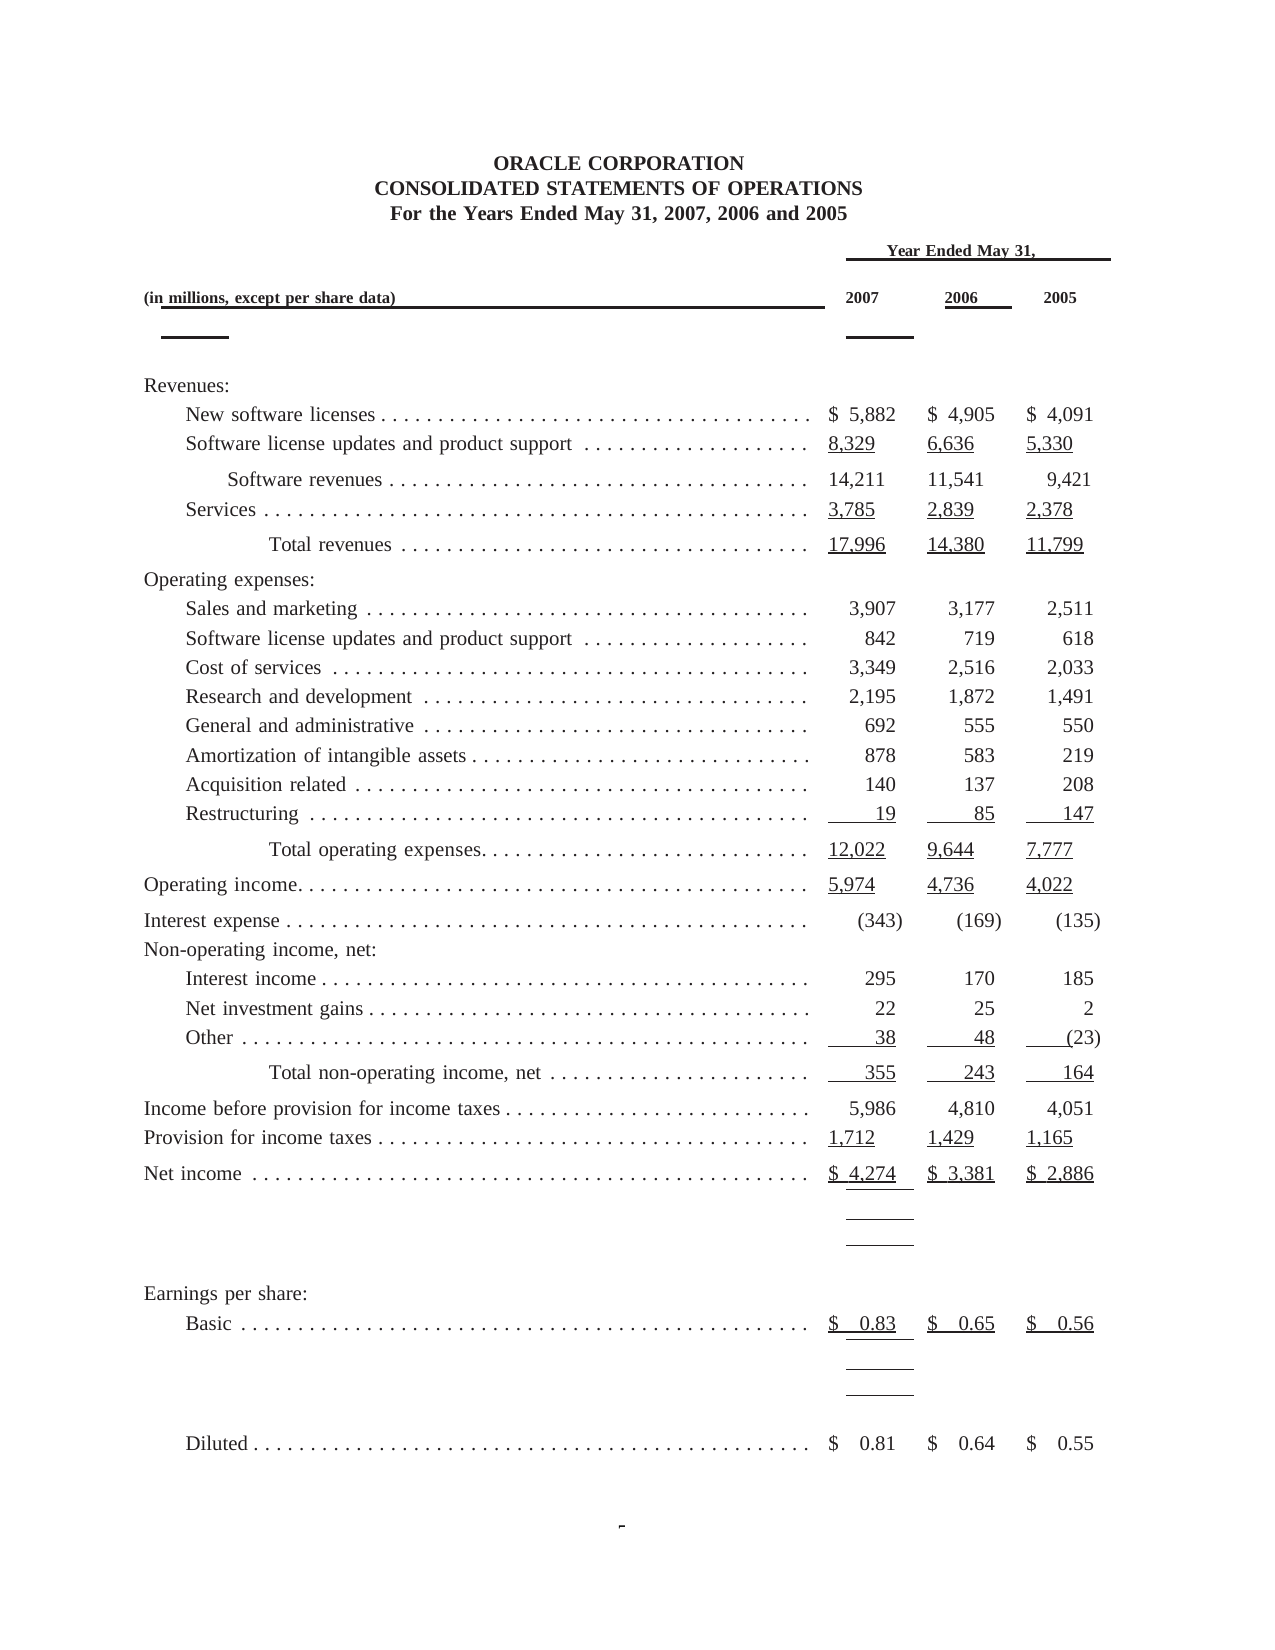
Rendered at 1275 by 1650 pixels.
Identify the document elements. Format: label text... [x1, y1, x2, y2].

text Cost of services . . . . . . . . . . . . . . . . . . . . . . . . . . . . . . . . . . . . . . . . . . 3,349 2,516 2,033 [185, 655, 1112, 679]
text Interest income . . . . . . . . . . . . . . . . . . . . . . . . . . . . . . . . . . . . . . . . . . . 295 170 185 [185, 966, 1112, 990]
text Net investment gains . . . . . . . . . . . . . . . . . . . . . . . . . . . . . . . . . . . . . . . 22 25 2 [185, 996, 1112, 1019]
text New software licenses . . . . . . . . . . . . . . . . . . . . . . . . . . . . . . . . . . . . . . $ 5,882 $ 4,905 $ 4,091 [185, 402, 1112, 426]
text Revenues: [144, 373, 1112, 397]
text General and administrative . . . . . . . . . . . . . . . . . . . . . . . . . . . . . . . . . . 692 555 550 [185, 713, 1112, 737]
text Other . . . . . . . . . . . . . . . . . . . . . . . . . . . . . . . . . . . . . . . . . . . . . . . . . . 38 48 (23) [185, 1025, 1112, 1049]
text Services . . . . . . . . . . . . . . . . . . . . . . . . . . . . . . . . . . . . . . . . . . . . . . . . 3,785 2,839 2,378 [185, 502, 1112, 520]
text Operating expenses: [144, 567, 1112, 591]
text Research and development . . . . . . . . . . . . . . . . . . . . . . . . . . . . . . . . . . 2,195 1,872 1,491 [185, 684, 1112, 708]
text For the Years Ended May 31, 2007, 2006 and 2005 [390, 201, 863, 224]
text Non-operating income, net: [144, 937, 1112, 961]
text Software license updates and product support . . . . . . . . . . . . . . . . . . . . 842 719 618 [185, 626, 1112, 650]
text Total non-operating income, net . . . . . . . . . . . . . . . . . . . . . . . 355 243 164 [269, 1060, 1112, 1084]
text Total revenues . . . . . . . . . . . . . . . . . . . . . . . . . . . . . . . . . . . . 17,996 14,380 11,799 [269, 532, 1112, 556]
text (in millions, except per share data) 2007 2006 2005 [144, 288, 1112, 307]
text Basic . . . . . . . . . . . . . . . . . . . . . . . . . . . . . . . . . . . . . . . . . . . . . . . . . . $ 0.83 $ 0.65 $ 0.56 [185, 1311, 1112, 1334]
text Interest expense . . . . . . . . . . . . . . . . . . . . . . . . . . . . . . . . . . . . . . . . . . . . . . (343) (169) (135) [144, 908, 1112, 932]
text Total operating expenses. . . . . . . . . . . . . . . . . . . . . . . . . . . . . 12,022 9,644 7,777 Operating income. . . . . . . . . . . . . . . . . . . . . . . . . . . . . . . . . . . . . . . . . . . . . 5,974 4,736 4,022 [144, 837, 1094, 896]
subtitle ORACLE CORPORATION CONSOLIDATED STATEMENTS OF OPERATIONS [374, 151, 863, 199]
text Earnings per share: [144, 1281, 1112, 1305]
text Software license updates and product support . . . . . . . . . . . . . . . . . . . . 8,329 6,636 5,330 Software revenues . . . . . . . . . . . . . . . . . . . . . . . . . . . . . . . . . . . . . 14,211 11,541 9,421 [185, 431, 1094, 491]
text Net income . . . . . . . . . . . . . . . . . . . . . . . . . . . . . . . . . . . . . . . . . . . . . . . . . $ 4,274 $ 3,381 $ 2,886 [144, 1161, 1112, 1185]
text Amortization of intangible assets . . . . . . . . . . . . . . . . . . . . . . . . . . . . . . 878 583 219 [185, 743, 1112, 767]
text Sales and marketing . . . . . . . . . . . . . . . . . . . . . . . . . . . . . . . . . . . . . . . 3,907 3,177 2,511 [185, 596, 1112, 620]
text Provision for income taxes . . . . . . . . . . . . . . . . . . . . . . . . . . . . . . . . . . . . . . 1,712 1,429 1,165 [144, 1125, 1112, 1149]
text Income before provision for income taxes . . . . . . . . . . . . . . . . . . . . . . . . . . . 5,986 4,810 4,051 [144, 1096, 1112, 1120]
text Acquisition related . . . . . . . . . . . . . . . . . . . . . . . . . . . . . . . . . . . . . . . . 140 137 208 [185, 772, 1112, 796]
text Restructuring . . . . . . . . . . . . . . . . . . . . . . . . . . . . . . . . . . . . . . . . . . . . 19 85 147 [185, 801, 1112, 825]
text Diluted . . . . . . . . . . . . . . . . . . . . . . . . . . . . . . . . . . . . . . . . . . . . . . . . . $ 0.81 $ 0.64 $ 0.55 [185, 1431, 1112, 1455]
text Year Ended May 31, [886, 240, 1112, 259]
